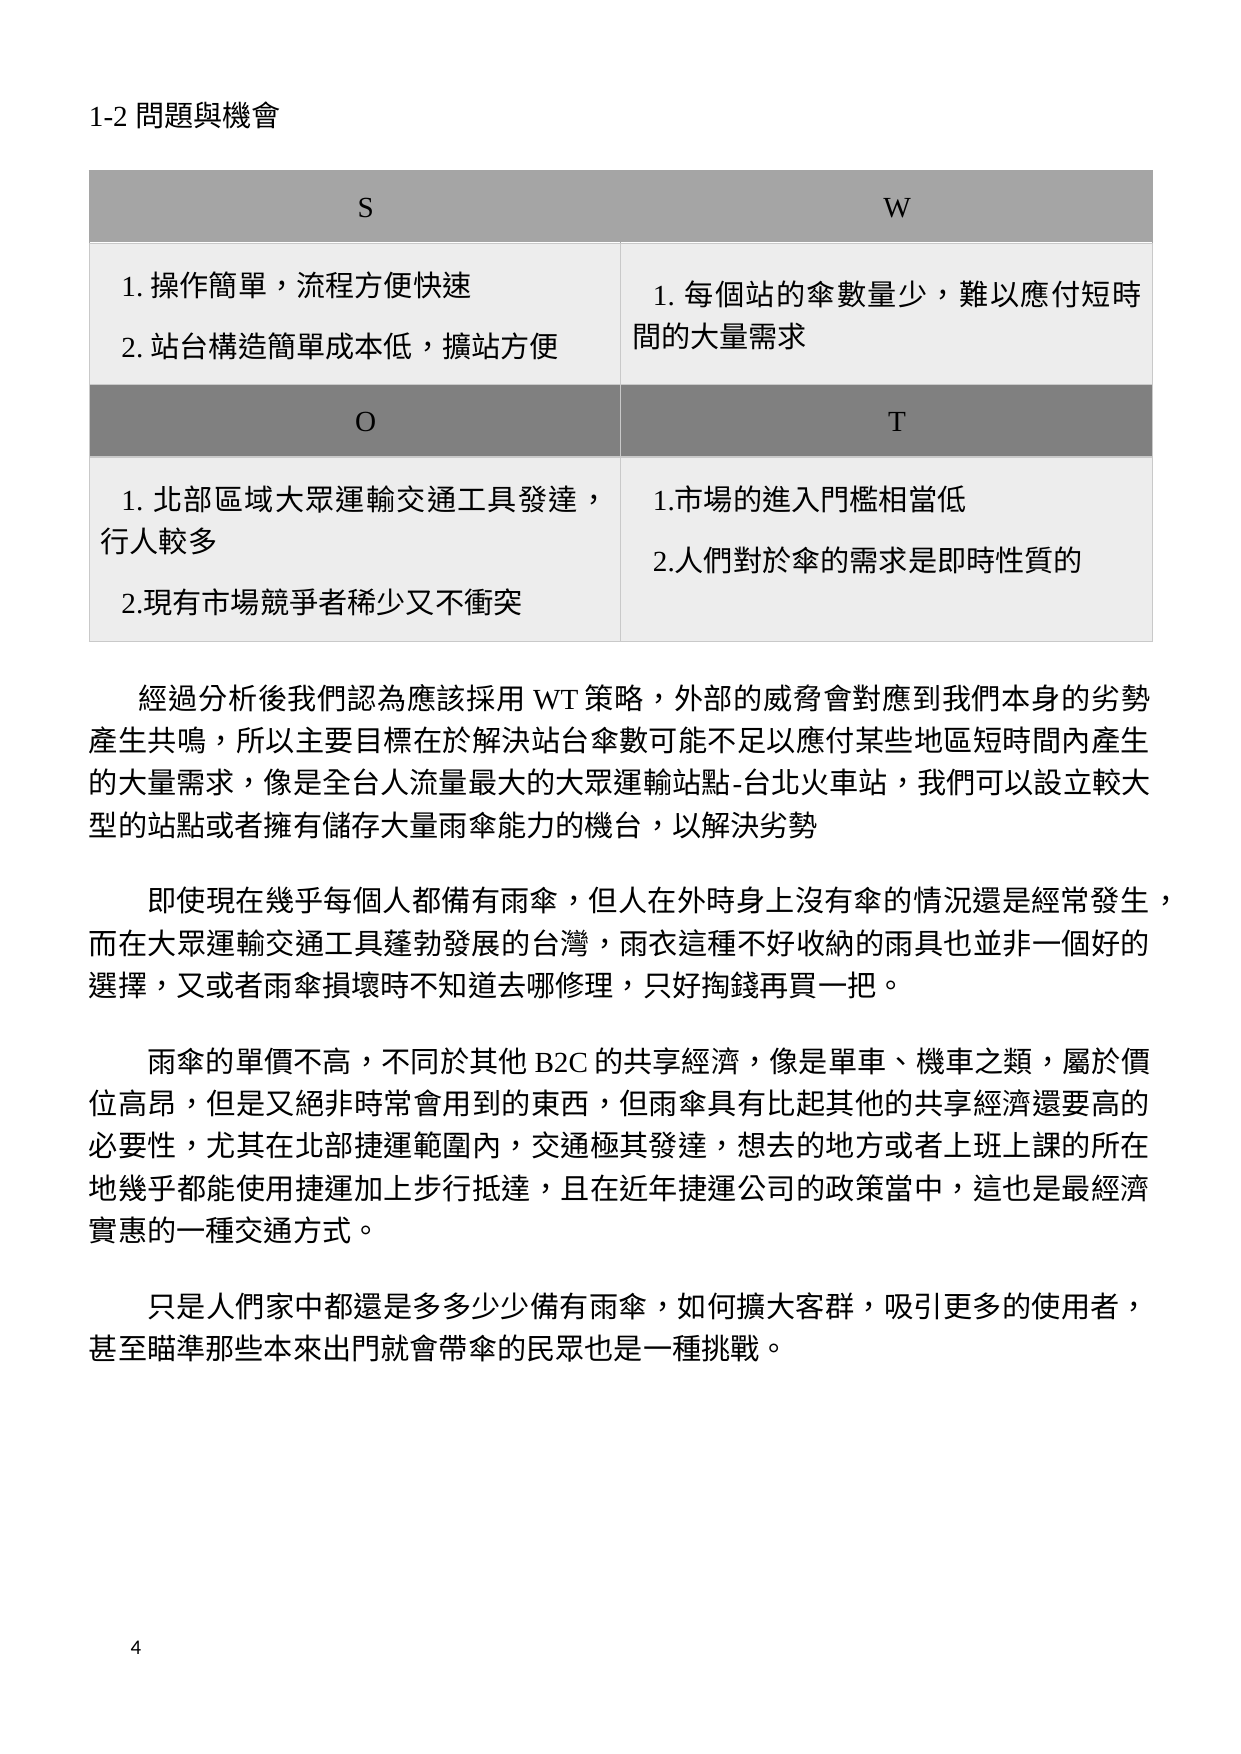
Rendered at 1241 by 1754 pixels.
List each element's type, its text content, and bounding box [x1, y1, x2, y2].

text 只是人們家中都還是多多少少備有雨傘，如何擴大客群，吸引更多的使用者，甚至瞄準那些本來出門就會帶傘的民眾也是一種挑戰。 [89, 1283, 1152, 1368]
text 經過分析後我們認為應該採用WT策略，外部的威脅會對應到我們本身的劣勢產生共鳴，所以主要目標在於解決站台傘數可能不足以應付某些地區短時間內產生的大量需求，像是全台人流量最大的大眾運輸站點-台北火車站，我們可以設立較大型的站點或者擁有儲存大量雨傘能力的機台，以解決劣勢 [89, 675, 1152, 844]
table_cell O [90, 385, 620, 456]
table_cell T [621, 385, 1152, 456]
subtitle 1-2 問題與機會 [89, 92, 1152, 135]
text 雨傘的單價不高，不同於其他B2C的共享經濟，像是單車、機車之類，屬於價位高昂，但是又絕非時常會用到的東西，但雨傘具有比起其他的共享經濟還要高的必要性，尤其在北部捷運範圍內，交通極其發達，想去的地方或者上班上課的所在地幾乎都能使用捷運加上步行抵達，且在近年捷運公司的政策當中，這也是最經濟實惠的一種交通方式。 [89, 1038, 1152, 1250]
table_cell 1. 每個站的傘數量少，難以應付短時間的大量需求 [621, 244, 1152, 384]
table_cell 1. 操作簡單，流程方便快速 2. 站台構造簡單成本低，擴站方便 [90, 244, 620, 384]
table_header S [90, 171, 620, 242]
table_header W [621, 171, 1152, 242]
text 即使現在幾乎每個人都備有雨傘，但人在外時身上沒有傘的情況還是經常發生，而在大眾運輸交通工具蓬勃發展的台灣，雨衣這種不好收納的雨具也並非一個好的選擇，又或者雨傘損壞時不知道去哪修理，只好掏錢再買一把。 [89, 878, 1152, 1005]
table_cell 1. 北部區域大眾運輸交通工具發達，行人較多 2.現有市場競爭者稀少又不衝突 [90, 458, 620, 641]
table_cell 1.市場的進入門檻相當低 2.人們對於傘的需求是即時性質的 [621, 458, 1152, 641]
